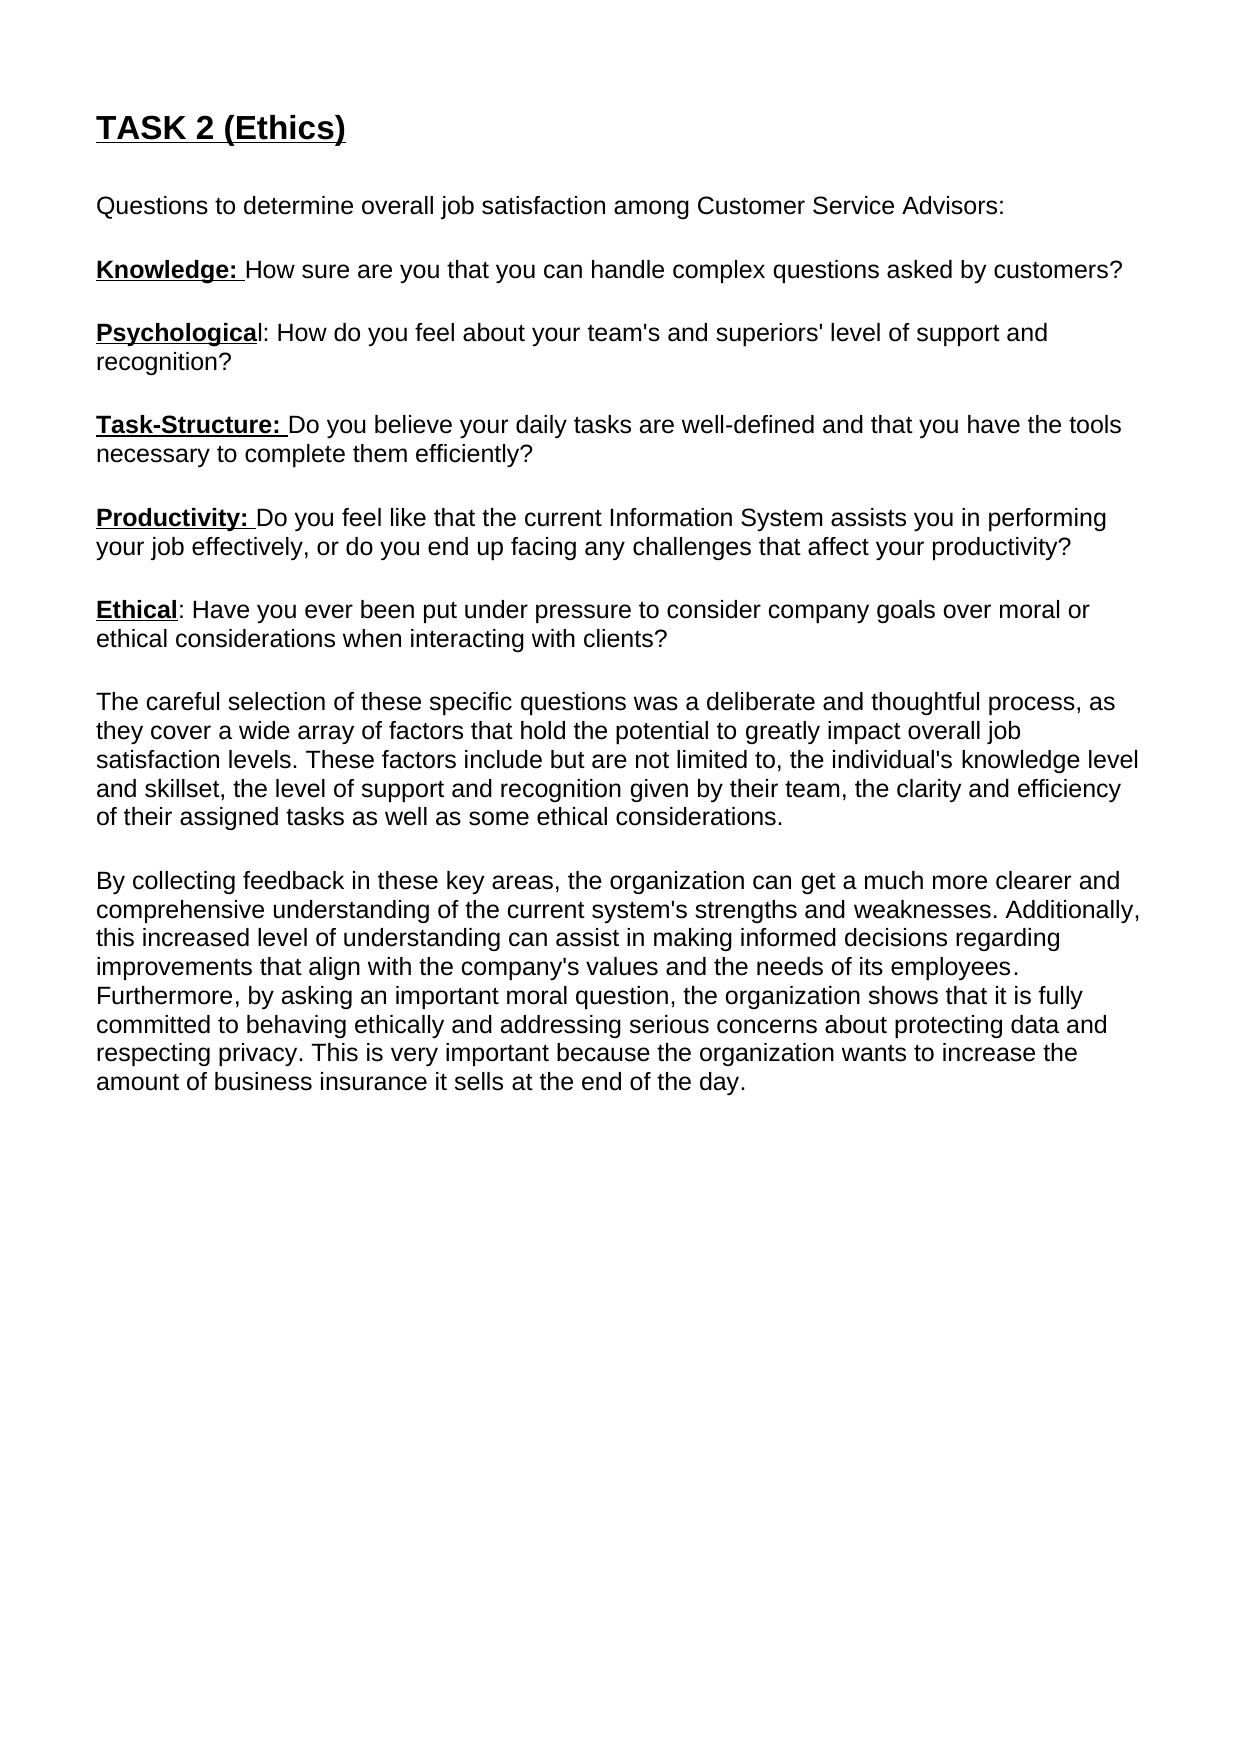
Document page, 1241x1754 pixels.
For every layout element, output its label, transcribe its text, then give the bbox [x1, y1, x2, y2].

text TASK 2 (Ethics) [96, 108, 1148, 147]
text Ethical: Have you ever been put under pressure to consider company goals over moral or ethical considerations when interacting with clients? [96, 595, 1148, 652]
text The careful selection of these specific questions was a deliberate and thoughtful process, as they cover a wide array of factors that hold the potential to greatly impact overall job satisfaction levels. These factors include but are not limited to, the individual's knowledge level and skillset, the level of support and recognition given by their team, the clarity and efficiency of their assigned tasks as well as some ethical considerations. [96, 687, 1148, 831]
text By collecting feedback in these key areas, the organization can get a much more clearer and comprehensive understanding of the current system's strengths and weaknesses. Additionally, this increased level of understanding can assist in making informed decisions regarding improvements that align with the company's values and the needs of its employees. Furthermore, by asking an important moral question, the organization shows that it is fully committed to behaving ethically and addressing serious concerns about protecting data and respecting privacy. This is very important because the organization wants to increase the amount of business insurance it sells at the end of the day. [96, 866, 1148, 1096]
text Productivity: Do you feel like that the current Information System assists you in performing your job effectively, or do you end up facing any challenges that affect your productivity? [96, 503, 1148, 560]
text Task-Structure: Do you believe your daily tasks are well-defined and that you have the tools necessary to complete them efficiently? [96, 410, 1148, 468]
text Knowledge: How sure are you that you can handle complex questions asked by customers? [96, 254, 1148, 283]
text Questions to determine overall job satisfaction among Customer Service Advisors: [96, 191, 1148, 220]
text Psychological: How do you feel about your team's and superiors' level of support and recognition? [96, 318, 1148, 376]
